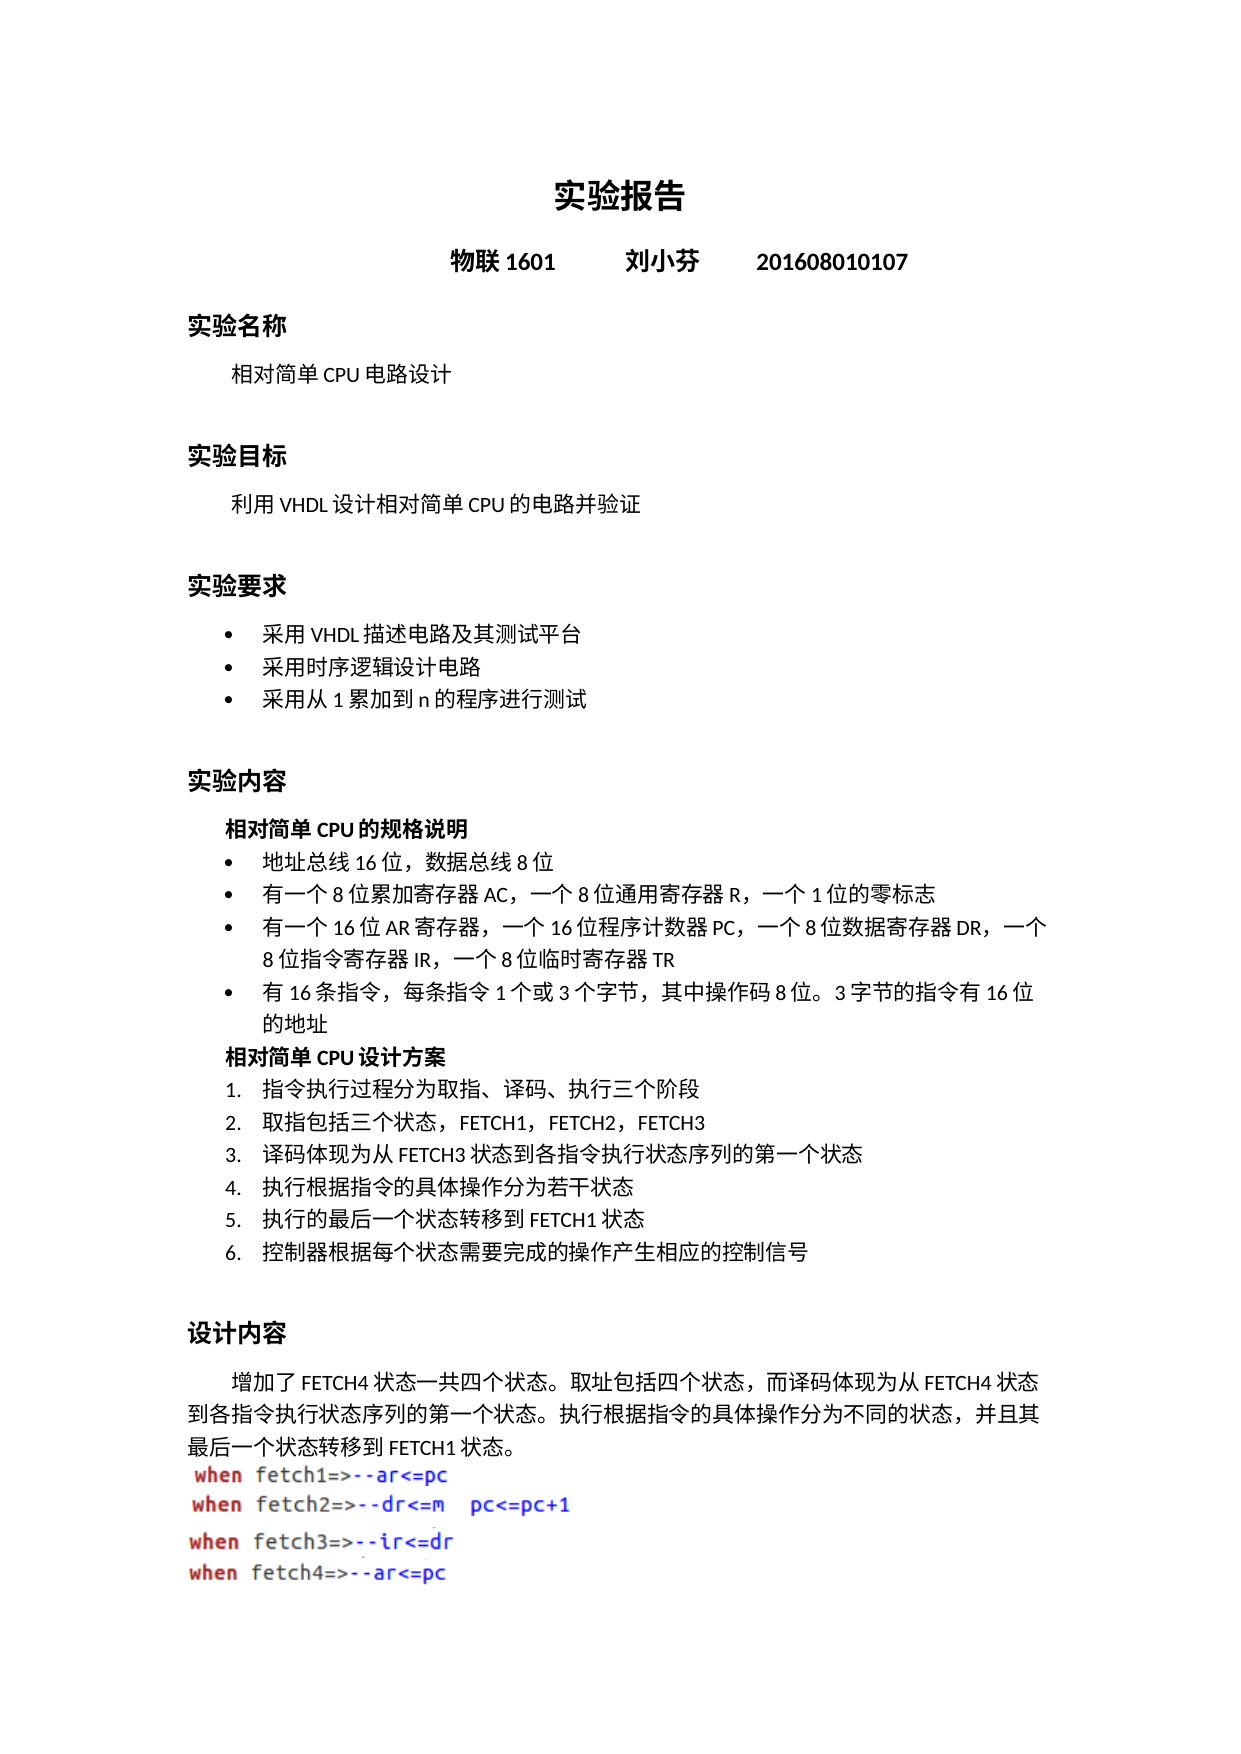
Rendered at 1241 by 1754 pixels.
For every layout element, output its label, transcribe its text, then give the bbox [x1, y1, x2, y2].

picture [187, 1462, 458, 1486]
text 实验名称 [187, 292, 1053, 357]
list 译码体现为从FETCH3状态到各指令执行状态序列的第一个状态 [225, 1137, 1053, 1169]
list 有一个8位累加寄存器AC，一个8位通用寄存器R，一个1位的零标志 [225, 877, 1053, 909]
text 实验内容 [187, 747, 1053, 812]
list 取指包括三个状态，FETCH1，FETCH2，FETCH3 [225, 1104, 1053, 1137]
text 实验要求 [187, 552, 1053, 617]
list 指令执行过程分为取指、译码、执行三个阶段 [225, 1072, 1053, 1104]
text 增加了FETCH4状态一共四个状态。取址包括四个状态，而译码体现为从FETCH4状态到各指令执行状态序列的第一个状态。执行根据指令的具体操作分为不同的状态，并且其最后一个状态转移到FETCH1状态。 [187, 1364, 1053, 1462]
list 采用从1累加到n的程序进行测试 [225, 682, 1053, 714]
picture [187, 1527, 458, 1558]
list 采用时序逻辑设计电路 [225, 649, 1053, 682]
picture [187, 1494, 581, 1519]
text 实验目标 [187, 422, 1053, 487]
text 相对简单CPU设计方案 [187, 1039, 1053, 1072]
text 相对简单CPU的规格说明 [187, 812, 1053, 844]
text 实验报告 [187, 162, 1053, 227]
text 设计内容 [187, 1299, 1053, 1364]
list 控制器根据每个状态需要完成的操作产生相应的控制信号 [225, 1234, 1053, 1267]
list 有一个16位AR寄存器，一个16位程序计数器PC，一个8位数据寄存器DR，一个8位指令寄存器IR，一个8位临时寄存器TR [225, 909, 1053, 974]
list 地址总线16位，数据总线8位 [225, 844, 1053, 877]
list 采用VHDL描述电路及其测试平台 [225, 617, 1053, 649]
text 利用VHDL设计相对简单CPU的电路并验证 [187, 487, 1053, 519]
text 相对简单CPU电路设计 [187, 357, 1053, 389]
text 物联1601 刘小芬 201608010107 [406, 227, 1053, 292]
list 执行根据指令的具体操作分为若干状态 [225, 1169, 1053, 1202]
picture [187, 1559, 451, 1587]
list 执行的最后一个状态转移到FETCH1状态 [225, 1202, 1053, 1234]
list 有16条指令，每条指令1个或3个字节，其中操作码8位。3字节的指令有16位的地址 [225, 974, 1053, 1039]
